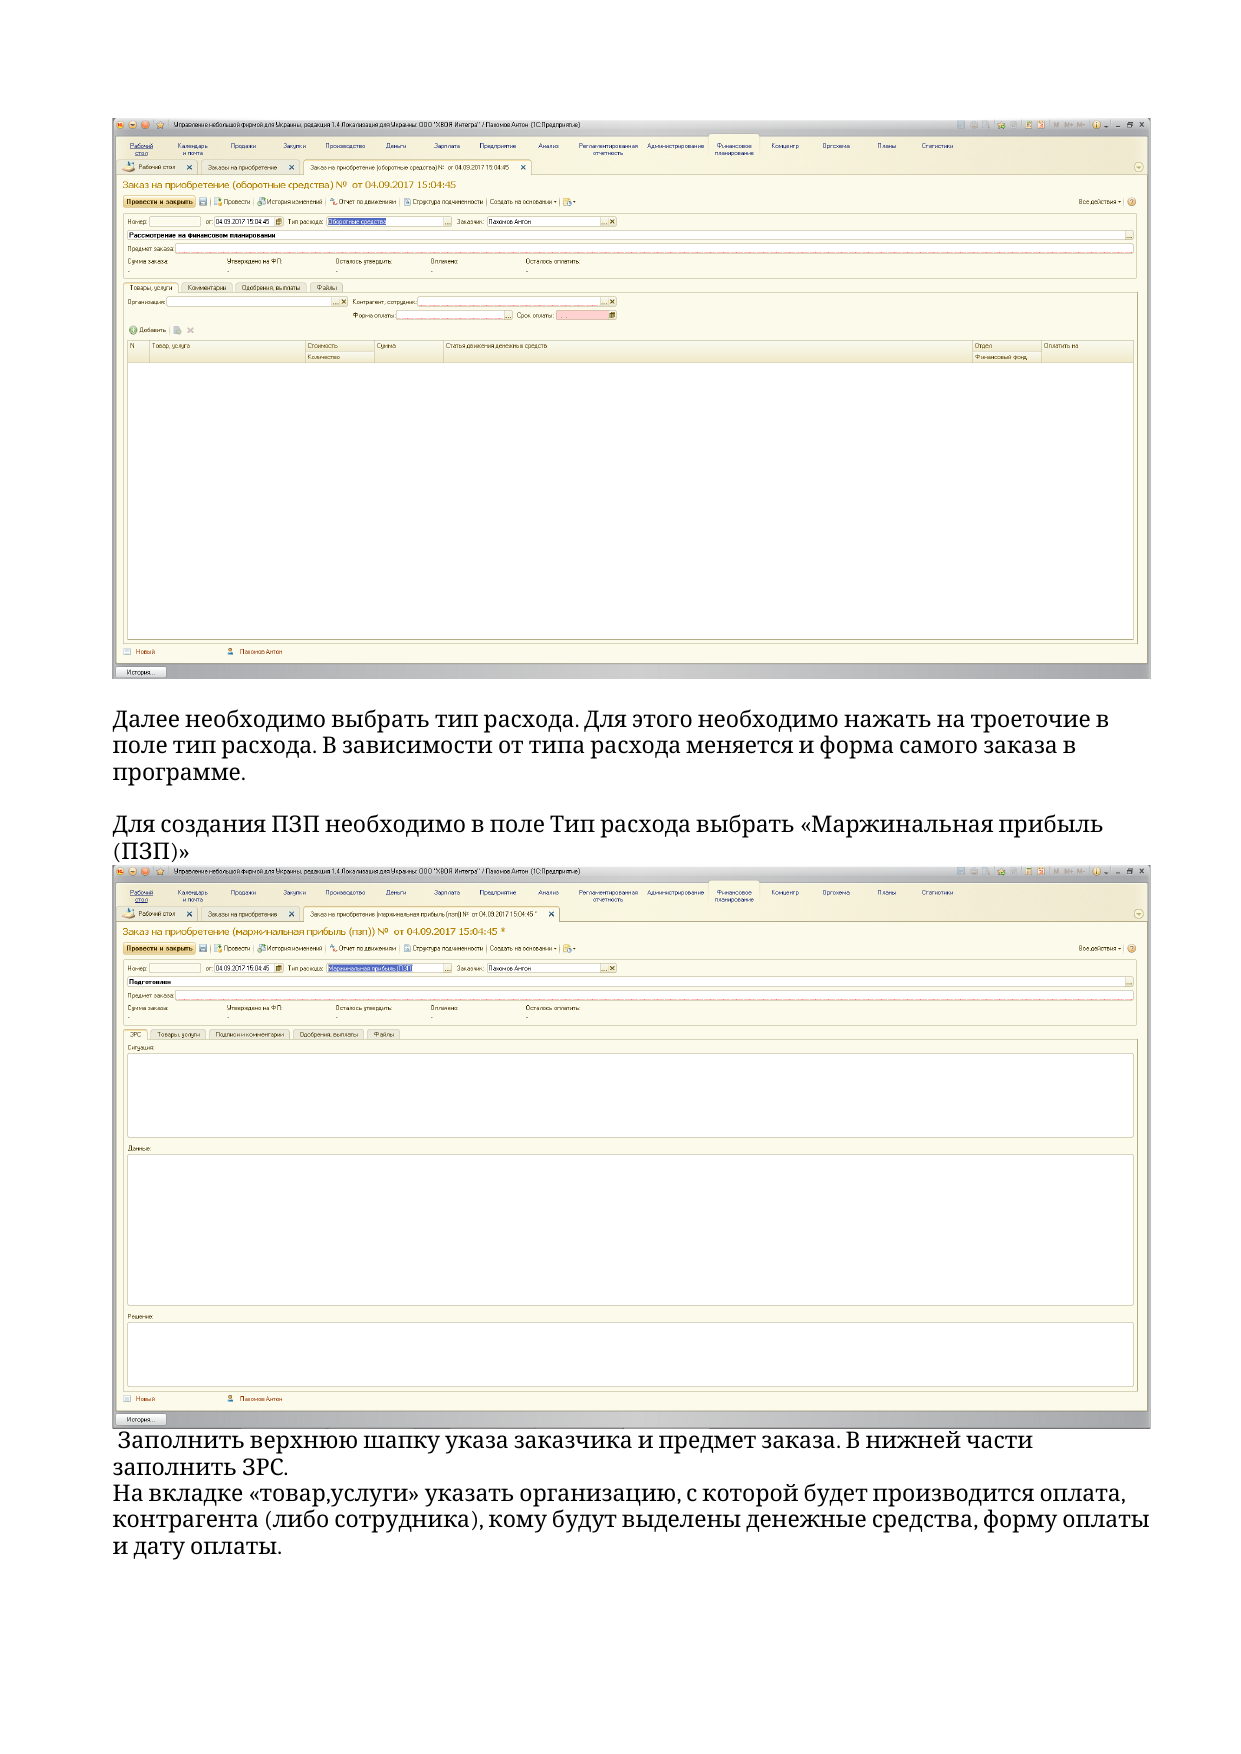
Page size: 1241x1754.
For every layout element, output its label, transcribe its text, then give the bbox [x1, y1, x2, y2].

text Для создания ПЗП необходимо в поле Тип расхода выбрать «Маржинальная прибыль (ПЗП)» [112, 812, 1152, 865]
picture [112, 118, 1151, 679]
text Далее необходимо выбрать тип расхода. Для этого необходимо нажать на троеточие в поле тип расхода. В зависимости от типа расхода меняется и форма самого заказа в программе. [112, 707, 1152, 786]
text На вкладке «товар,услуги» указать организацию, с которой будет производится оплата, контрагента (либо сотрудника), кому будут выделены денежные средства, форму оплаты и дату оплаты. [112, 1481, 1152, 1560]
text Заполнить верхнюю шапку указа заказчика и предмет заказа. В нижней части заполнить ЗРС. [112, 1428, 1152, 1481]
picture [112, 865, 1151, 1429]
